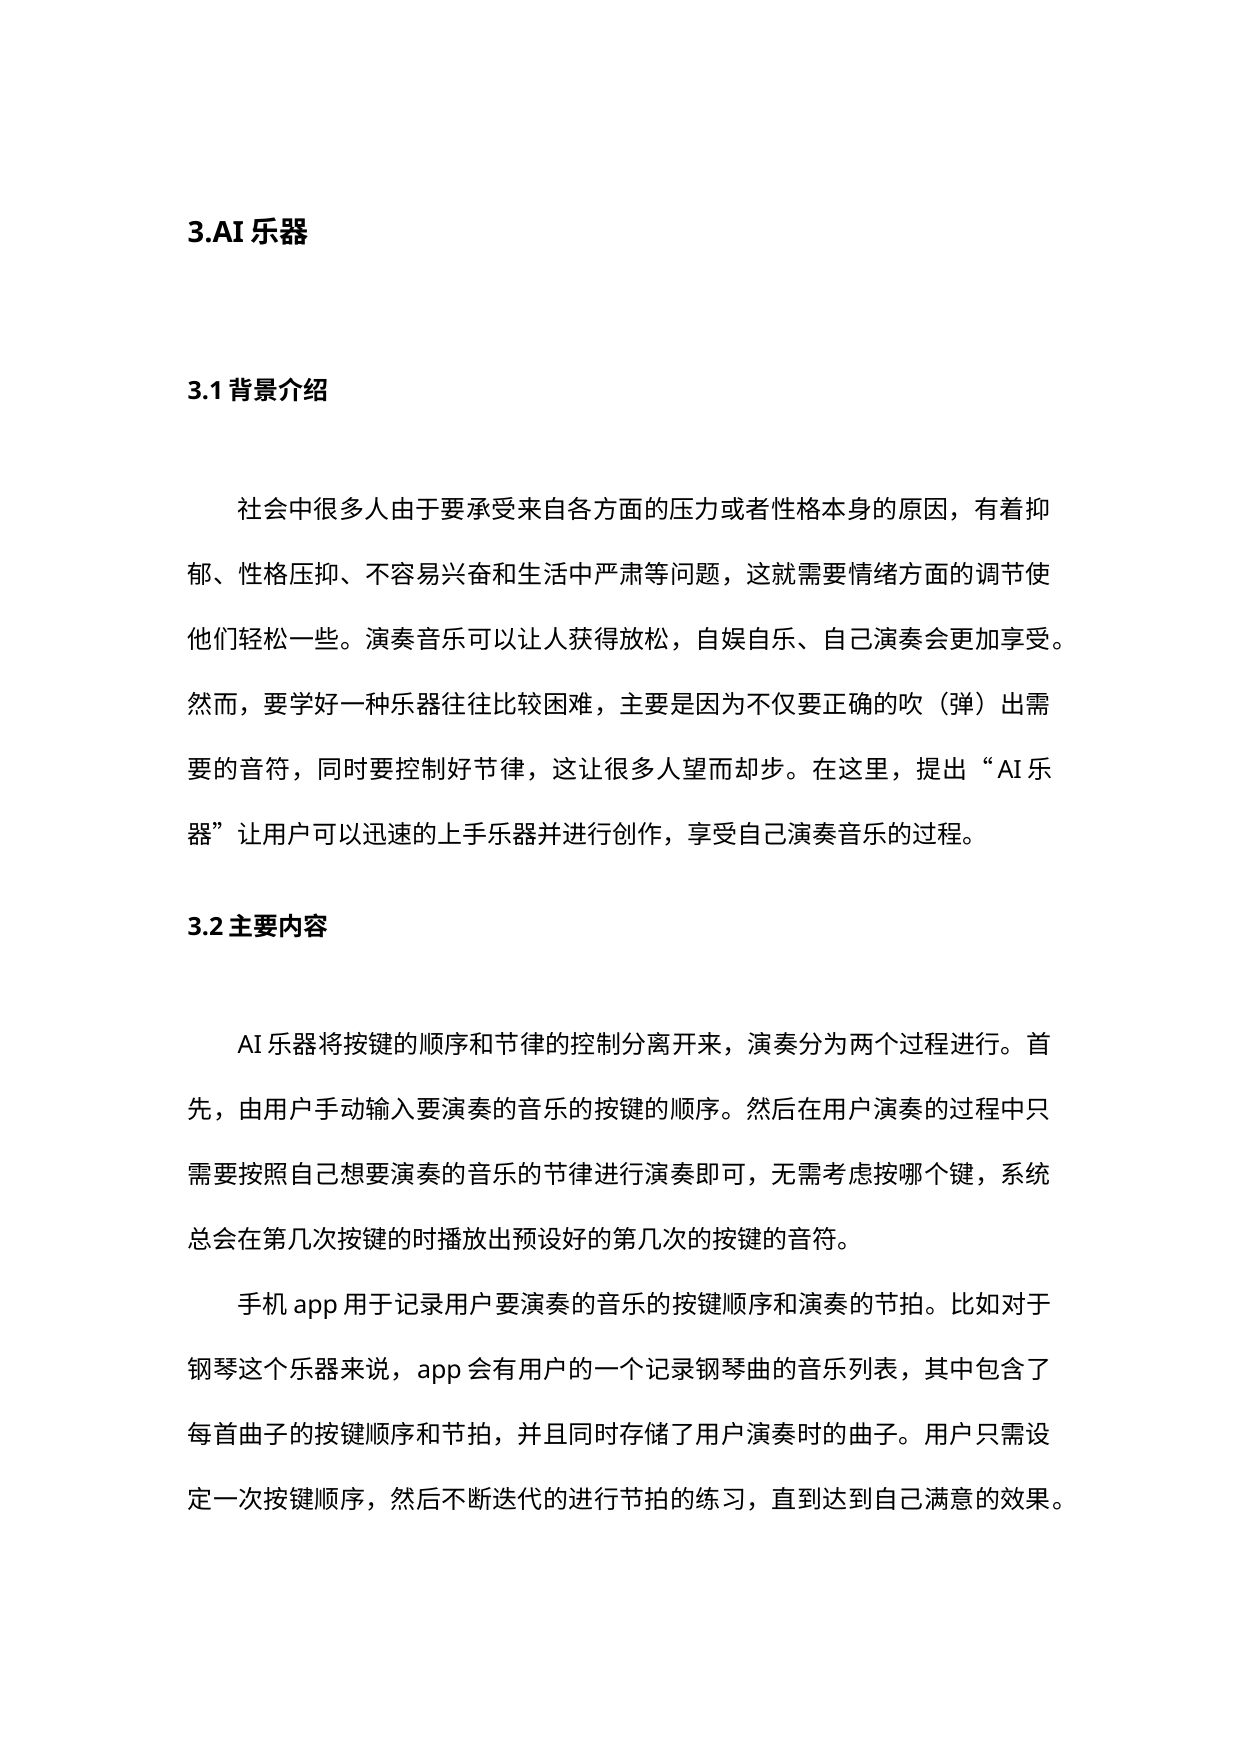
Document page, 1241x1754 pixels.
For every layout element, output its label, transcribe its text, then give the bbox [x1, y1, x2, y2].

subtitle 3.AI乐器 [187, 197, 1053, 262]
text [187, 1271, 1053, 1531]
subtitle 3.1背景介绍 [187, 356, 1053, 421]
text AI乐器将按键的顺序和节律的控制分离开来，演奏分为两个过程进行。首先，由用户手动输入要演奏的音乐的按键的顺序。然后在用户演奏的过程中只需要按照自己想要演奏的音乐的节律进行演奏即可，无需考虑按哪个键，系统总会在第几次按键的时播放出预设好的第几次的按键的音符。 [187, 1011, 1053, 1271]
text 社会中很多人由于要承受来自各方面的压力或者性格本身的原因，有着抑郁、性格压抑、不容易兴奋和生活中严肃等问题，这就需要情绪方面的调节使他们轻松一些。演奏音乐可以让人获得放松，自娱自乐、自己演奏会更加享受。然而，要学好一种乐器往往比较困难，主要是因为不仅要正确的吹（弹）出需要的音符，同时要控制好节律，这让很多人望而却步。在这里，提出“AI乐器”让用户可以迅速的上手乐器并进行创作，享受自己演奏音乐的过程。 [187, 475, 1053, 865]
subtitle 3.2主要内容 [187, 892, 1053, 957]
